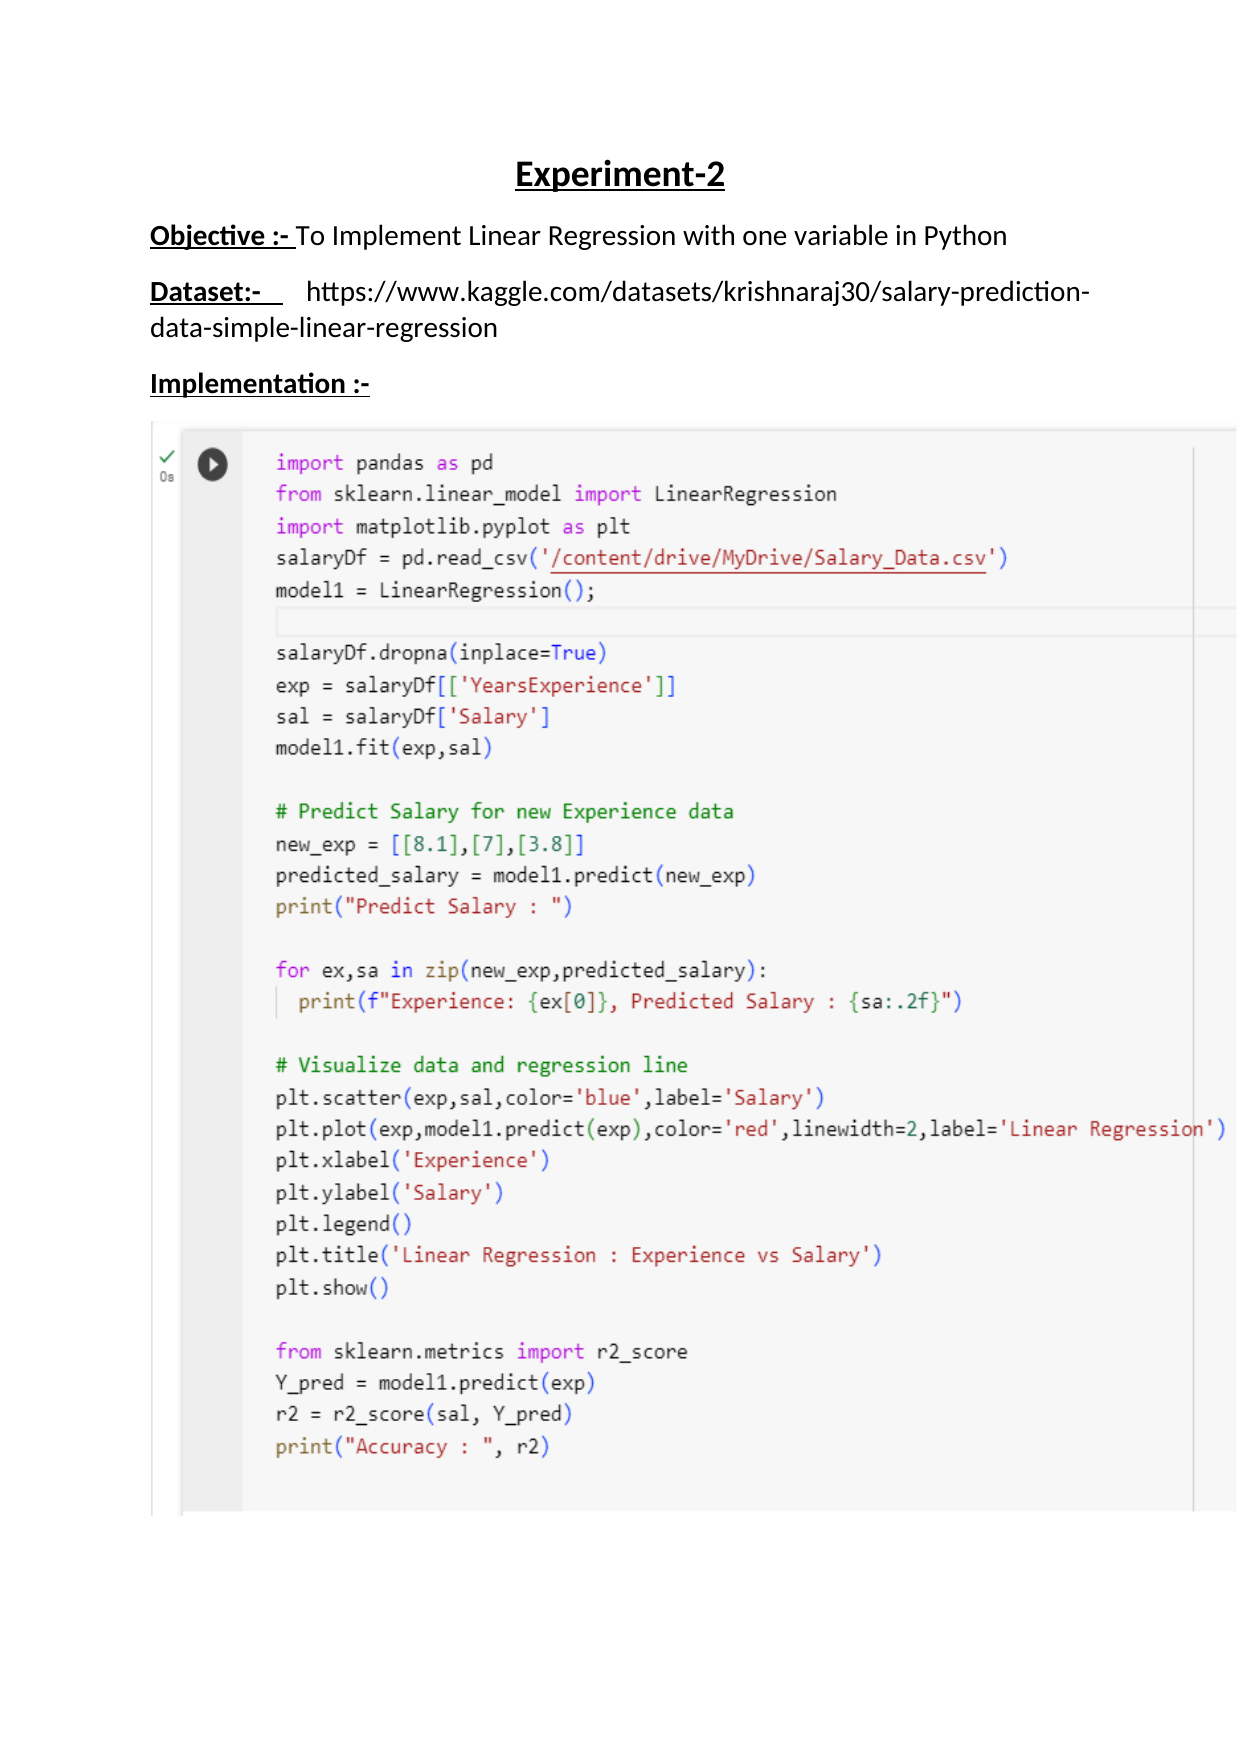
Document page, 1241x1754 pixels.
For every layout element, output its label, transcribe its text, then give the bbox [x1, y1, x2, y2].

text Experiment-2 [150, 150, 1090, 196]
text Dataset:- https://www.kaggle.com/datasets/krishnaraj30/salary-prediction-data-simple-linear-regression [150, 273, 1090, 344]
text Implementation :- [150, 365, 1090, 401]
text Objective :- To Implement Linear Regression with one variable in Python [150, 217, 1090, 252]
picture [150, 421, 1237, 1516]
